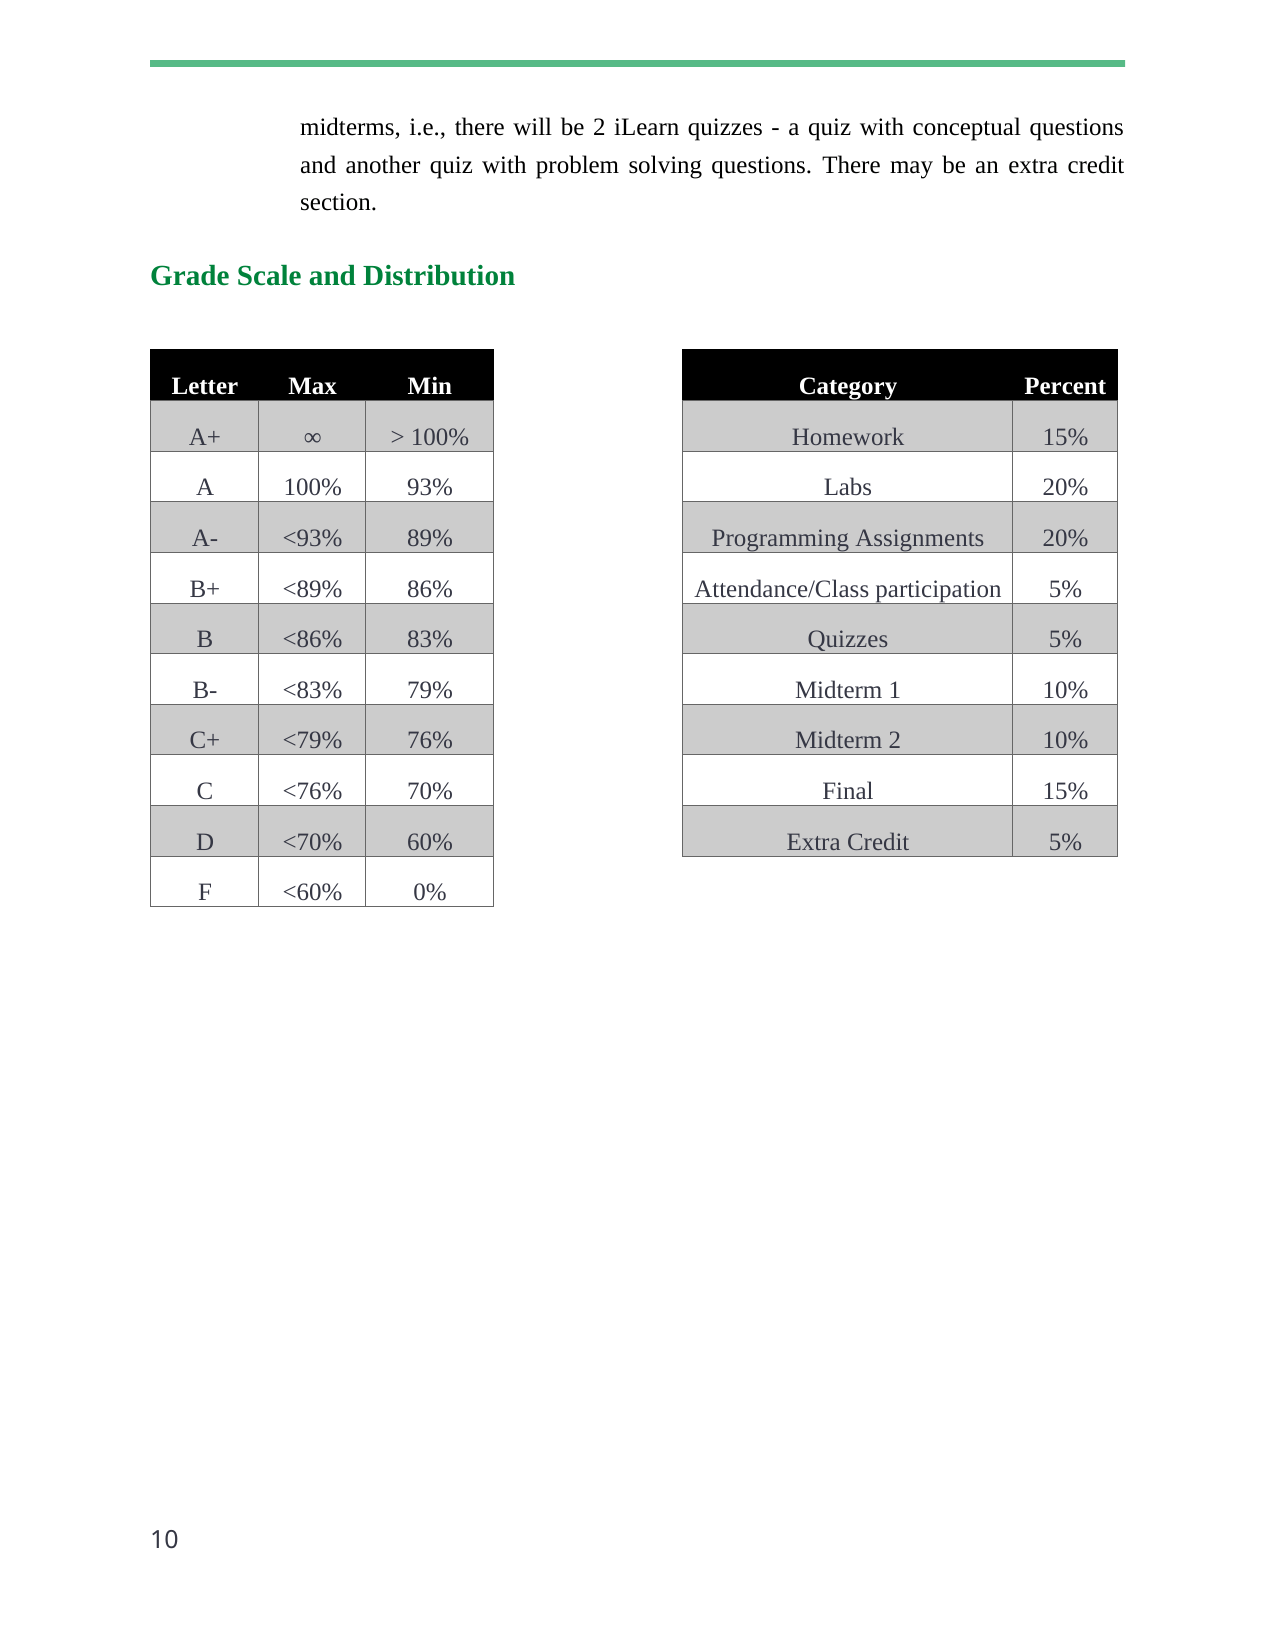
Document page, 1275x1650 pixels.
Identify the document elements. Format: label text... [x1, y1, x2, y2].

table_cell 0% [366, 857, 493, 906]
table_cell Midterm 2 [683, 705, 1012, 754]
table_cell C [151, 755, 258, 805]
table_cell Quizzes [683, 604, 1012, 653]
table_cell 20% [1013, 452, 1117, 501]
table_cell ∞ [259, 401, 365, 451]
table_cell B [151, 604, 258, 653]
table_header Letter [151, 350, 258, 400]
table_cell Final [683, 755, 1012, 805]
table_cell <70% [259, 806, 365, 856]
table_cell D [151, 806, 258, 856]
table_cell 79% [366, 654, 493, 704]
table_cell <79% [259, 705, 365, 754]
table_cell 10% [1013, 654, 1117, 704]
table_cell <83% [259, 654, 365, 704]
table_cell <93% [259, 502, 365, 552]
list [262, 112, 1125, 216]
table_cell Attendance/Class participation [683, 553, 1012, 602]
table_cell 93% [366, 452, 493, 501]
table_cell Homework [683, 401, 1012, 451]
table_header Max [259, 350, 365, 400]
table_cell <89% [259, 553, 365, 602]
table_header Category [683, 350, 1012, 400]
table_header Min [366, 350, 493, 400]
table_cell 20% [1013, 502, 1117, 552]
table_cell 5% [1013, 806, 1117, 856]
table_cell 15% [1013, 401, 1117, 451]
table_cell 5% [1013, 604, 1117, 653]
table_cell 100% [259, 452, 365, 501]
table_cell <86% [259, 604, 365, 653]
subtitle Grade Scale and Distribution [150, 258, 1125, 291]
table_cell 60% [366, 806, 493, 856]
table_cell A- [151, 502, 258, 552]
table_cell 70% [366, 755, 493, 805]
table_cell 15% [1013, 755, 1117, 805]
table_header Percent [1013, 350, 1117, 400]
table_cell 83% [366, 604, 493, 653]
table_cell Labs [683, 452, 1012, 501]
table_cell B- [151, 654, 258, 704]
table_cell C+ [151, 705, 258, 754]
table_cell Extra Credit [683, 806, 1012, 856]
table_cell A [151, 452, 258, 501]
table_cell B+ [151, 553, 258, 602]
table_cell 10% [1013, 705, 1117, 754]
table_cell A+ [151, 401, 258, 451]
table_cell 76% [366, 705, 493, 754]
table_cell 86% [366, 553, 493, 602]
table_cell > 100% [366, 401, 493, 451]
table_cell F [151, 857, 258, 906]
table_cell Midterm 1 [683, 654, 1012, 704]
table_cell <60% [259, 857, 365, 906]
table_cell <76% [259, 755, 365, 805]
table_cell Programming Assignments [683, 502, 1012, 552]
picture [150, 60, 1125, 67]
table_cell 89% [366, 502, 493, 552]
table_cell 5% [1013, 553, 1117, 602]
